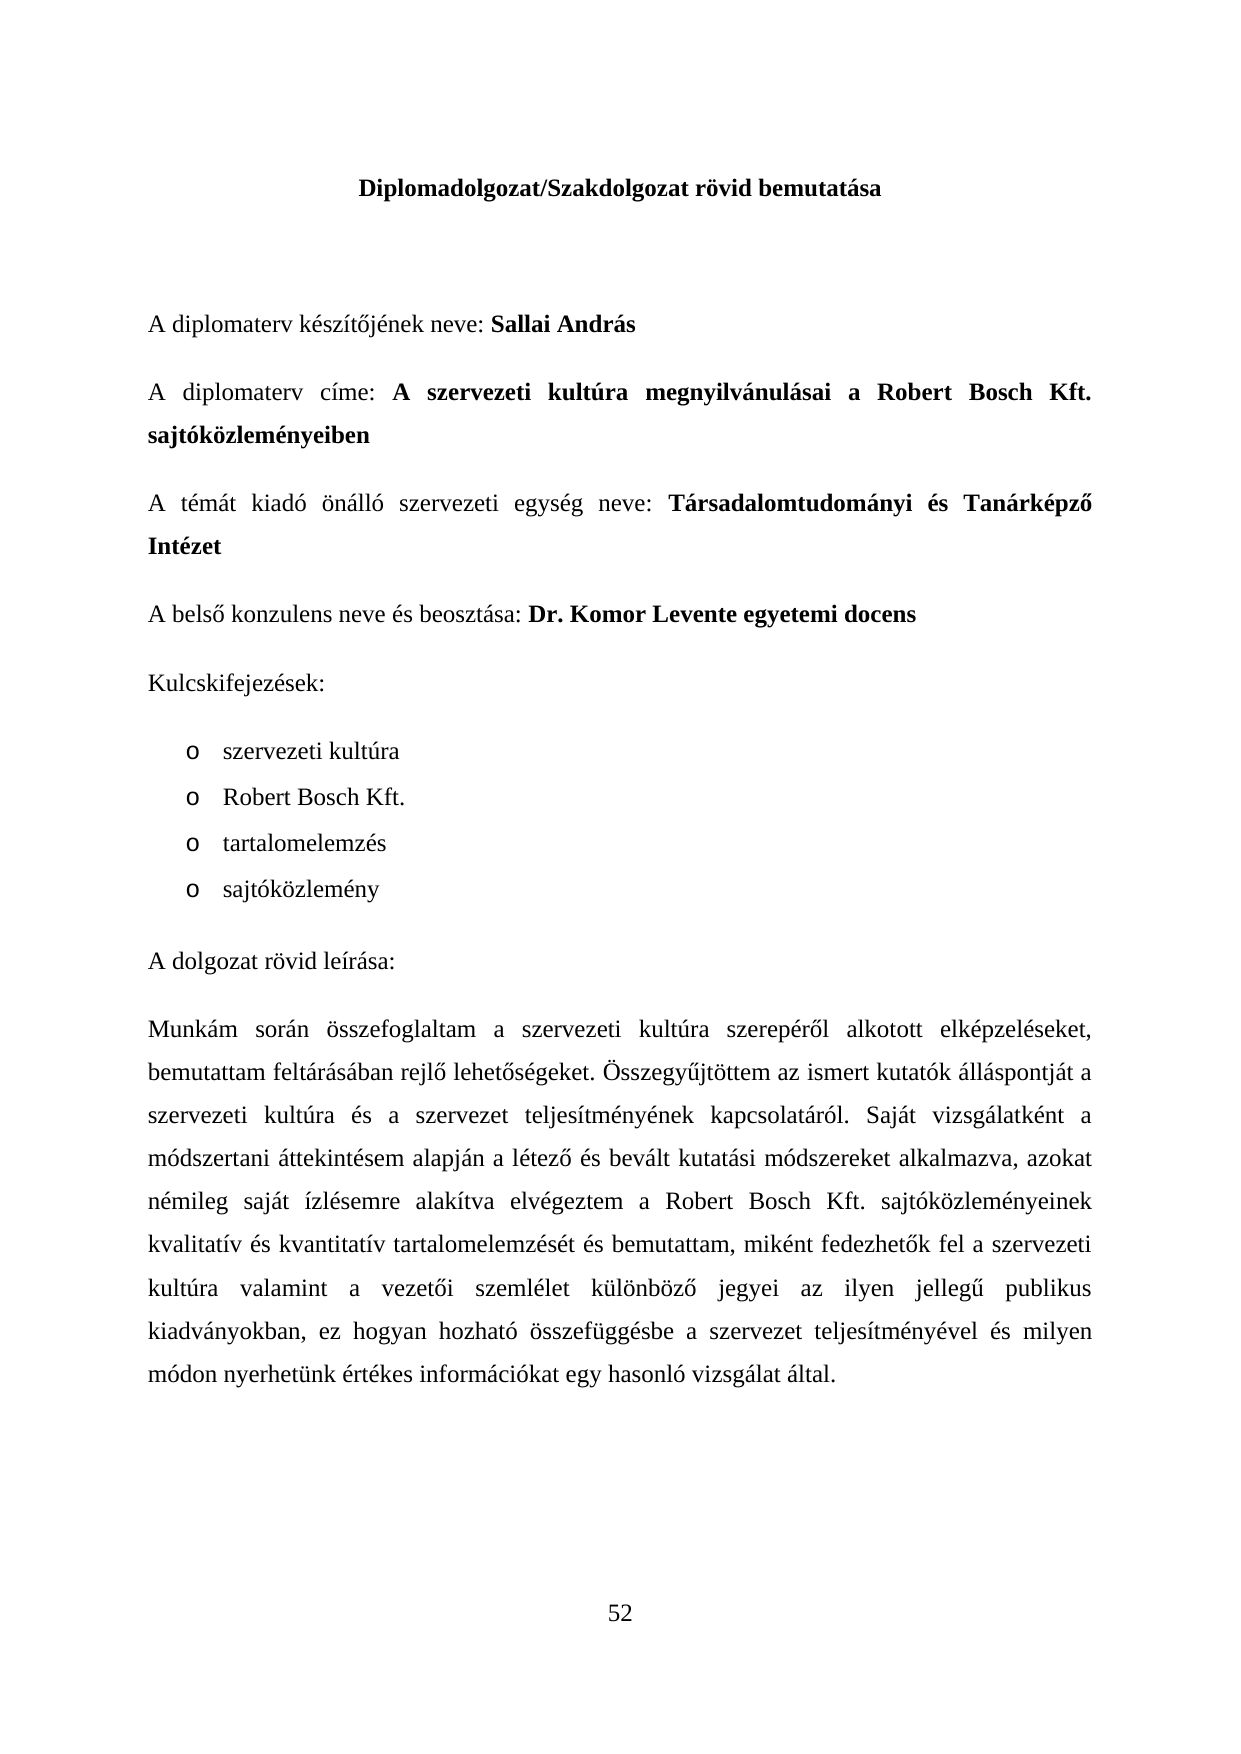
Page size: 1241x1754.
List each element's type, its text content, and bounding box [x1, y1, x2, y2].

text A témát kiadó önálló szervezeti egység neve: Társadalomtudományi és Tanárképző Intézet [148, 488, 1093, 560]
list sajtóközlemény [185, 874, 1093, 905]
text Kulcskifejezések: [148, 668, 1093, 696]
text Diplomadolgozat/Szakdolgozat rövid bemutatása [148, 173, 1093, 201]
text A diplomaterv készítőjének neve: Sallai András [148, 309, 1093, 338]
text A dolgozat rövid leírása: [148, 946, 1093, 974]
list szervezeti kultúra [185, 736, 1093, 767]
text A diplomaterv címe: A szervezeti kultúra megnyilvánulásai a Robert Bosch Kft. sajtóközleményeiben [148, 377, 1093, 449]
list Robert Bosch Kft. [185, 782, 1093, 813]
text A belső konzulens neve és beosztása: Dr. Komor Levente egyetemi docens [148, 599, 1093, 628]
list tartalomelemzés [185, 828, 1093, 859]
text Munkám során összefoglaltam a szervezeti kultúra szerepéről alkotott elképzeléseket, bemutattam feltárásában rejlő lehetőségeket. Összegyűjtöttem az ismert kutatók álláspontját a szervezeti kultúra és a szervezet teljesítményének kapcsolatáról. Saját vizsgálatként a módszertani áttekintésem alapján a létező és bevált kutatási módszereket alkalmazva, azokat némileg saját ízlésemre alakítva elvégeztem a Robert Bosch Kft. sajtóközleményeinek kvalitatív és kvantitatív tartalomelemzését és bemutattam, miként fedezhetők fel a szervezeti kultúra valamint a vezetői szemlélet különböző jegyei az ilyen jellegű publikus kiadványokban, ez hogyan hozható összefüggésbe a szervezet teljesítményével és milyen módon nyerhetünk értékes információkat egy hasonló vizsgálat által. [148, 1014, 1093, 1388]
